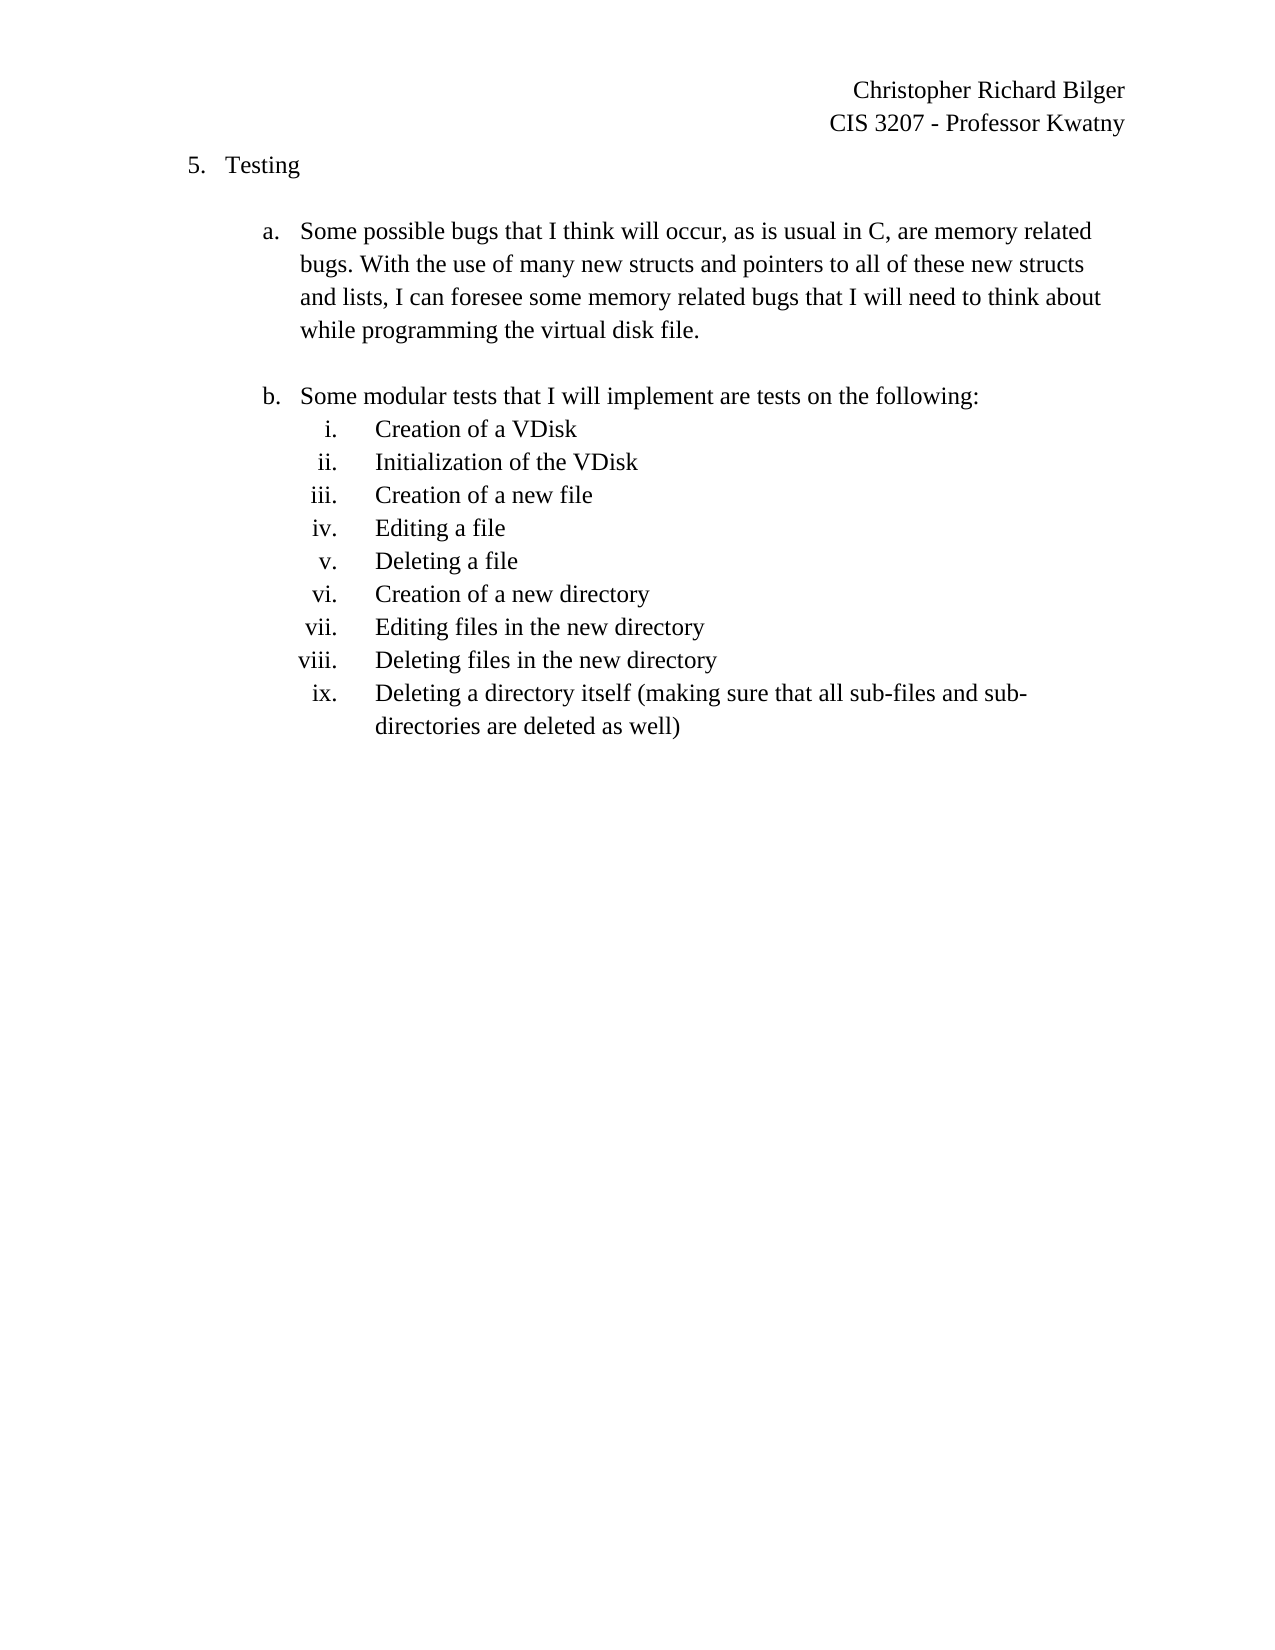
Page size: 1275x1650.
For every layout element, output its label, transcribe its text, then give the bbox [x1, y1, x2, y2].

list Creation of a new file [337, 480, 1125, 509]
list Testing [187, 150, 1125, 179]
list Deleting a file [337, 546, 1125, 575]
list Deleting a directory itself (making sure that all sub-files and sub-directories are deleted as well) [337, 678, 1125, 740]
list Editing a file [337, 513, 1125, 542]
list Some modular tests that I will implement are tests on the following: [262, 381, 1125, 410]
list Initialization of the VDisk [337, 447, 1125, 476]
list Editing files in the new directory [337, 612, 1125, 641]
list Creation of a VDisk [337, 414, 1125, 443]
list Deleting files in the new directory [337, 645, 1125, 674]
list Some possible bugs that I think will occur, as is usual in C, are memory related bugs. With the use of many new structs and pointers to all of these new structs and lists, I can foresee some memory related bugs that I will need to think about while programming the virtual disk file. [262, 216, 1125, 344]
list Creation of a new directory [337, 579, 1125, 608]
